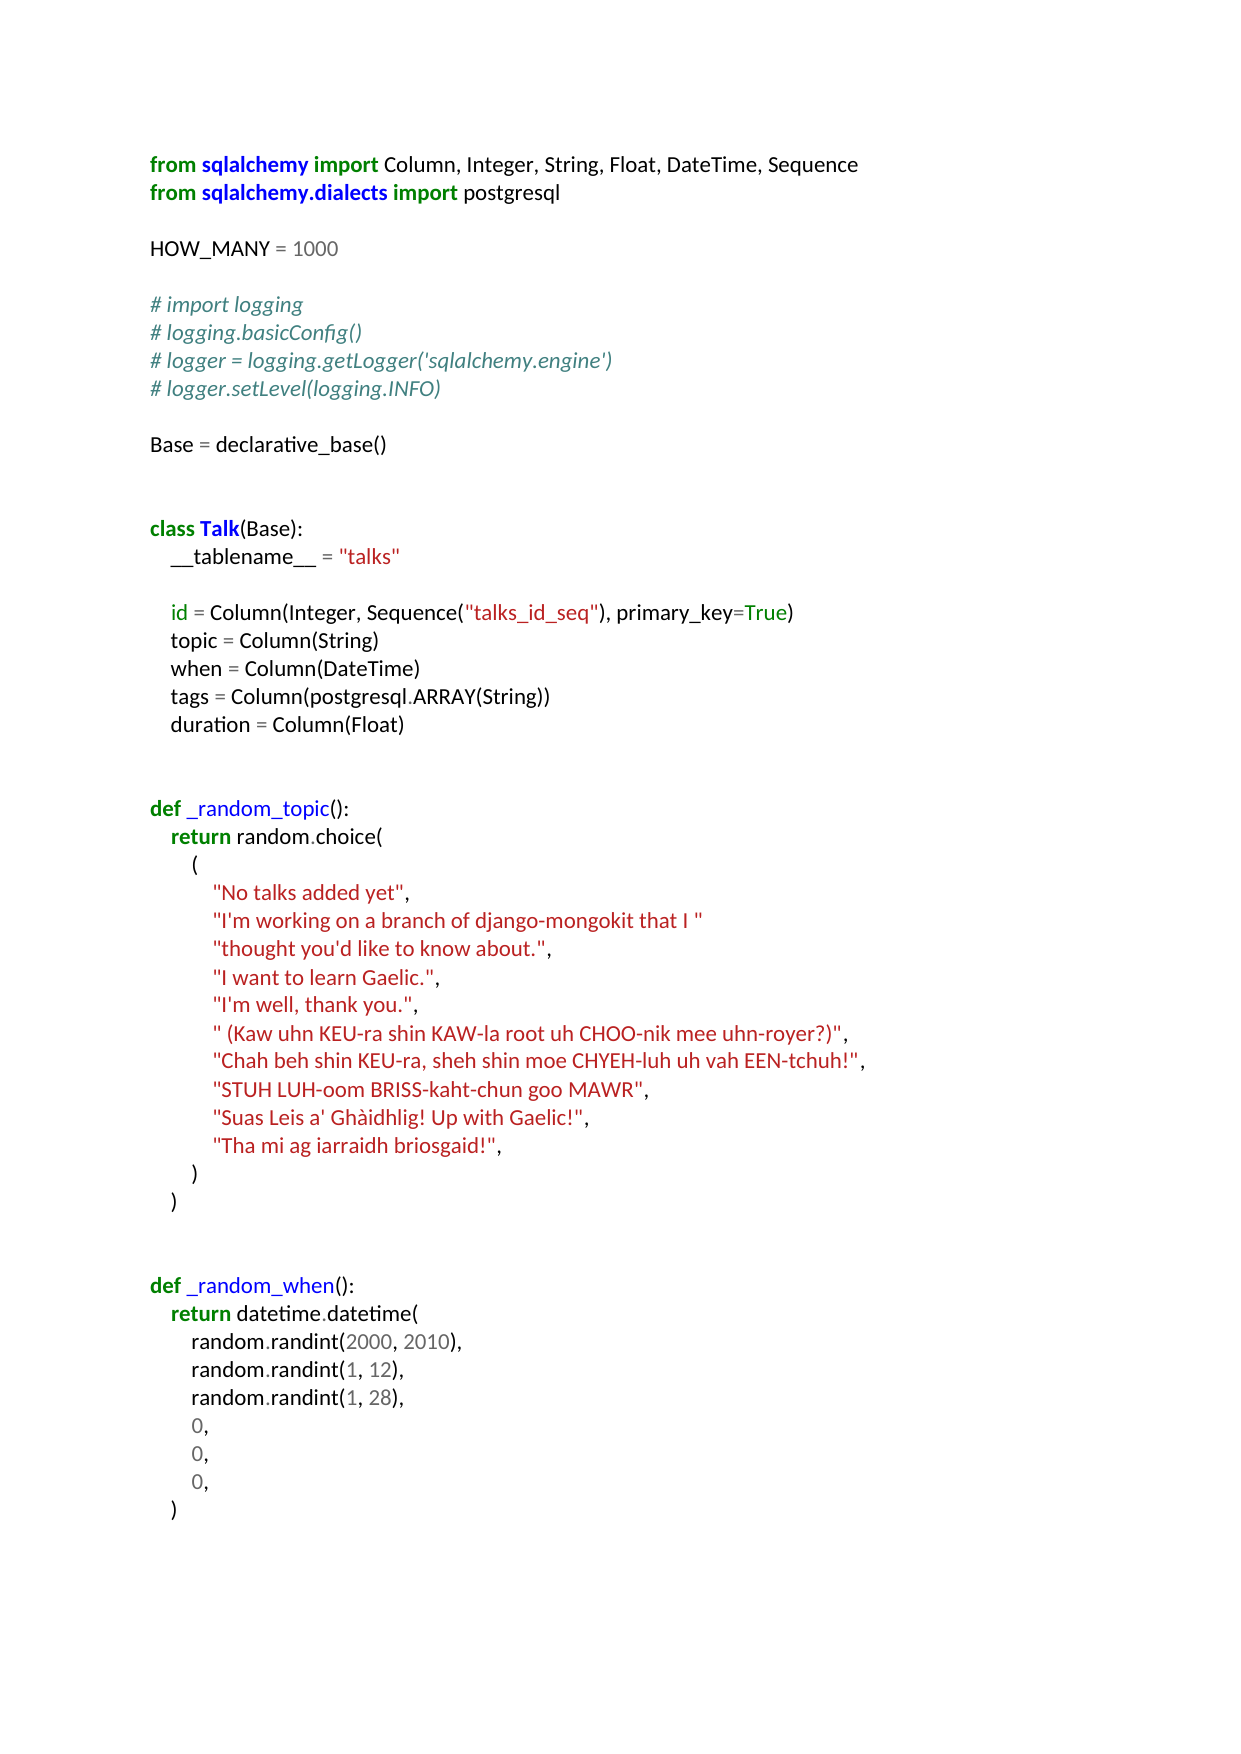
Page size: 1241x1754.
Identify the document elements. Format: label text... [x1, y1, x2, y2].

text "STUH LUH-oom BRISS-kaht-chun goo MAWR", [150, 1075, 1090, 1103]
text "Tha mi ag iarraidh briosgaid!", [150, 1131, 1090, 1159]
text return datetime.datetime( [150, 1299, 1090, 1327]
text "I'm working on a branch of django-mongokit that I " [150, 907, 1090, 934]
text Base = declarative_base() [150, 430, 1090, 458]
text "Chah beh shin KEU-ra, sheh shin moe CHYEH-luh uh vah EEN-tchuh!", [150, 1047, 1090, 1075]
text class Talk(Base): [150, 514, 1090, 542]
text ) [150, 1187, 1090, 1215]
text 0, [150, 1439, 1090, 1467]
text tags = Column(postgresql.ARRAY(String)) [150, 682, 1090, 710]
text 0, [150, 1467, 1090, 1495]
text "I'm well, thank you.", [150, 991, 1090, 1019]
text "Suas Leis a' Ghàidhlig! Up with Gaelic!", [150, 1103, 1090, 1131]
text id = Column(Integer, Sequence("talks_id_seq"), primary_key=True) [150, 598, 1090, 626]
text ( [150, 851, 1090, 878]
text random.randint(2000, 2010), [150, 1327, 1090, 1355]
text "thought you'd like to know about.", [150, 934, 1090, 963]
text duration = Column(Float) [150, 710, 1090, 738]
text __tablename__ = "talks" [150, 542, 1090, 570]
text def _random_topic(): [150, 794, 1090, 822]
text # logger.setLevel(logging.INFO) [150, 374, 1090, 402]
text HOW_MANY = 1000 [150, 234, 1090, 262]
text from sqlalchemy import Column, Integer, String, Float, DateTime, Sequence [150, 150, 1090, 178]
text random.randint(1, 28), [150, 1383, 1090, 1411]
text from sqlalchemy.dialects import postgresql [150, 178, 1090, 206]
text "I want to learn Gaelic.", [150, 963, 1090, 991]
text # logger = logging.getLogger('sqlalchemy.engine') [150, 346, 1090, 374]
text ) [150, 1495, 1090, 1523]
text # import logging [150, 290, 1090, 318]
text "No talks added yet", [150, 878, 1090, 907]
text # logging.basicConfig() [150, 318, 1090, 346]
text topic = Column(String) [150, 626, 1090, 654]
text " (Kaw uhn KEU-ra shin KAW-la root uh CHOO-nik mee uhn-royer?)", [150, 1019, 1090, 1047]
text def _random_when(): [150, 1271, 1090, 1299]
text ) [150, 1159, 1090, 1187]
text 0, [150, 1411, 1090, 1439]
text when = Column(DateTime) [150, 654, 1090, 682]
text return random.choice( [150, 822, 1090, 851]
text random.randint(1, 12), [150, 1355, 1090, 1383]
